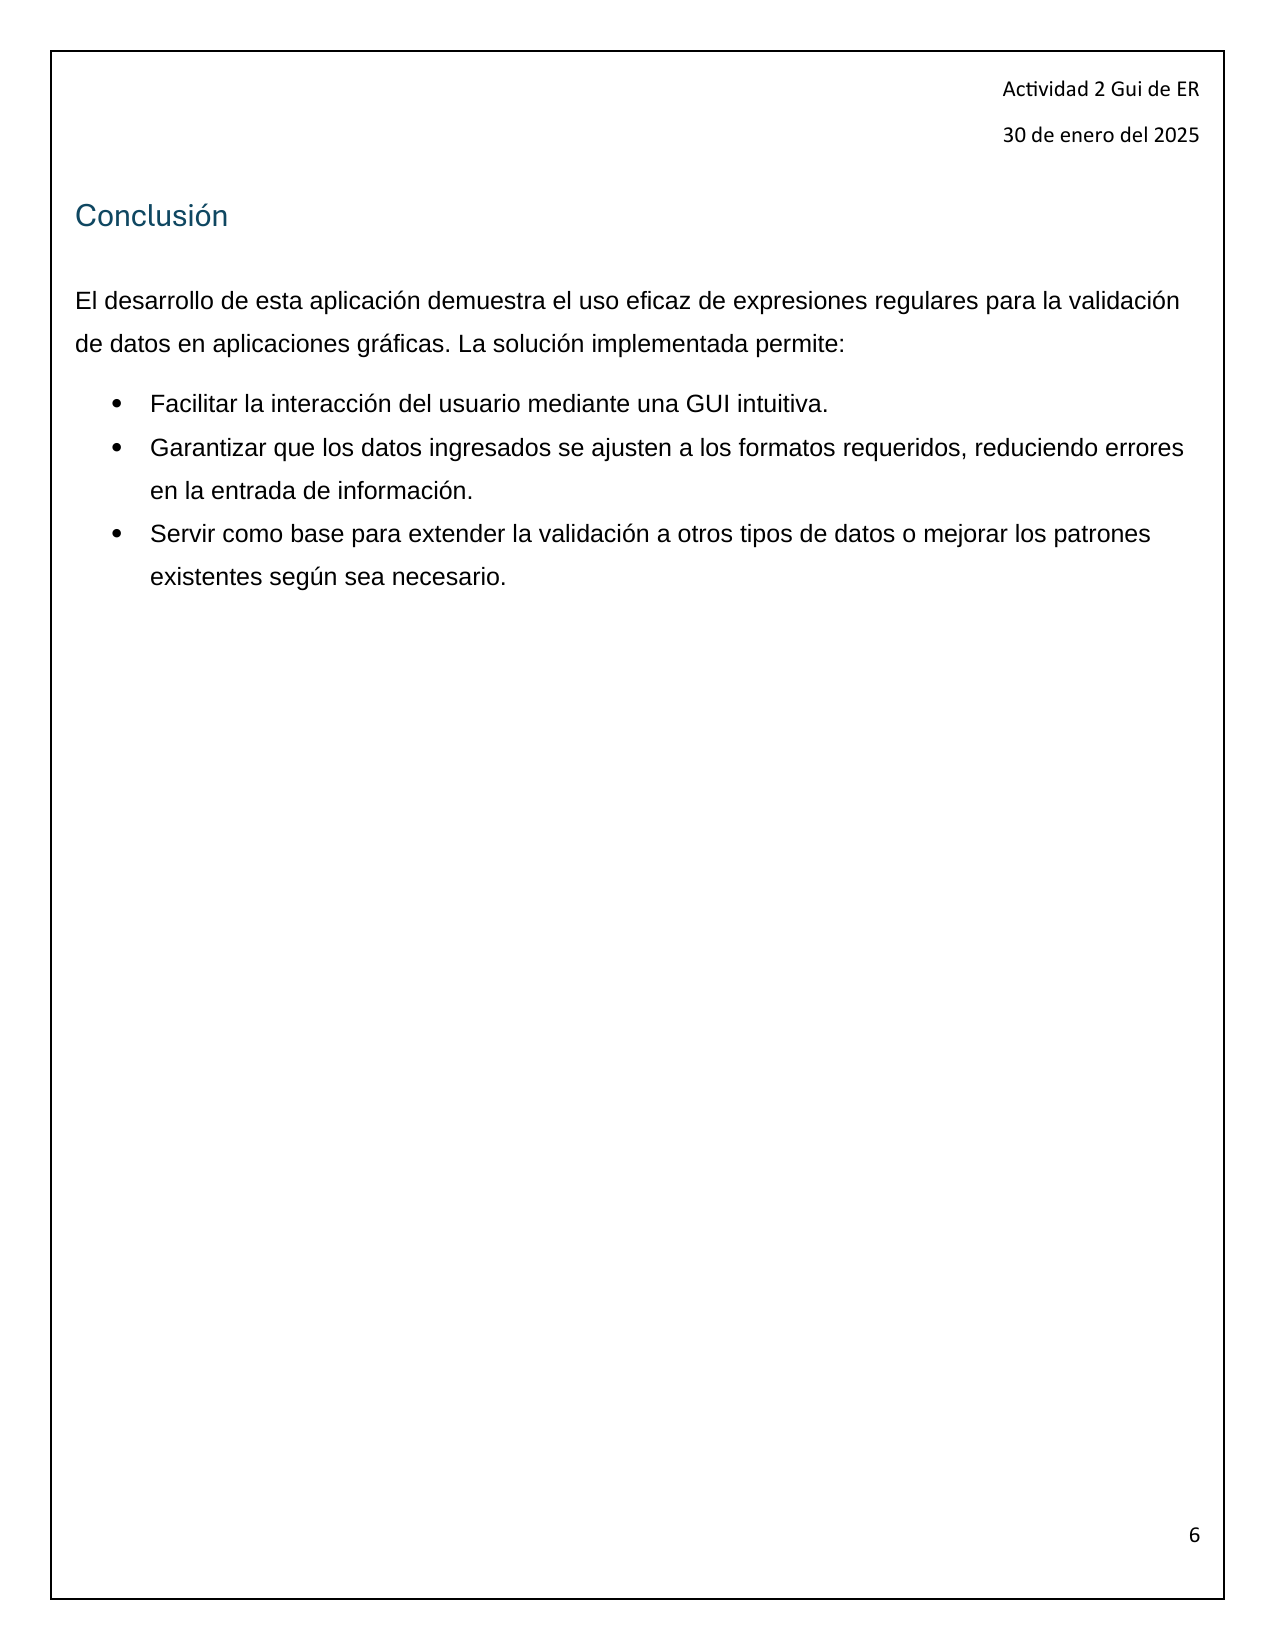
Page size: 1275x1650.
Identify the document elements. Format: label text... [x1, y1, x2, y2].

list Facilitar la interacción del usuario mediante una GUI intuitiva. [112, 389, 1200, 418]
list Servir como base para extender la validación a otros tipos de datos o mejorar los patrones existentes según sea necesario. [112, 519, 1200, 591]
list Garantizar que los datos ingresados se ajusten a los formatos requeridos, reduciendo errores en la entrada de información. [112, 432, 1200, 504]
text El desarrollo de esta aplicación demuestra el uso eficaz de expresiones regulares para la validación de datos en aplicaciones gráficas. La solución implementada permite: [75, 286, 1200, 358]
subtitle Conclusión [75, 196, 1200, 236]
